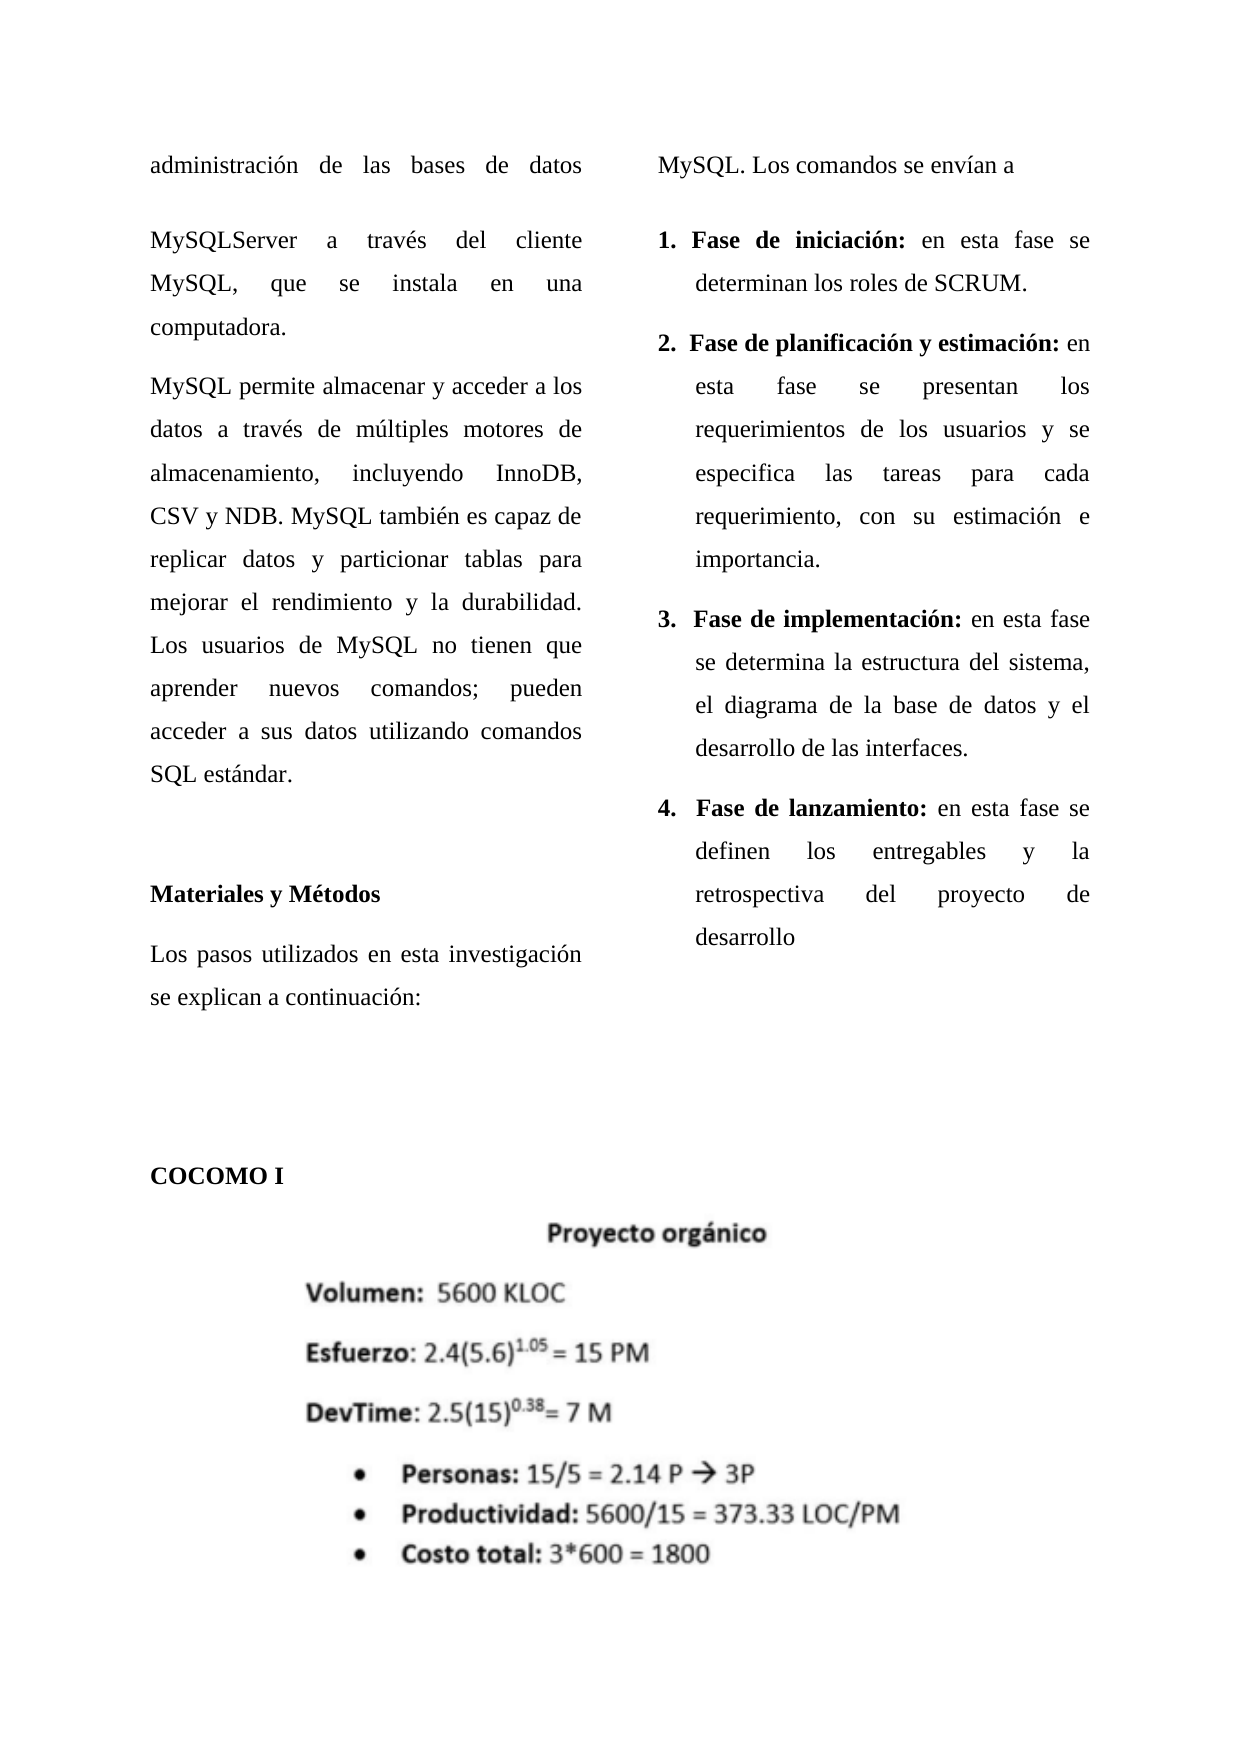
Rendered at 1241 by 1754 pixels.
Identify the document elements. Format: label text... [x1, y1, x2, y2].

text 2. Fase de planificación y estimación: en esta fase se presentan los requerimientos de los usuarios y se especifica las tareas para cada requerimiento, con su estimación e importancia. [658, 328, 1090, 573]
text Los pasos utilizados en esta investigación se explican a continuación: [150, 939, 583, 1011]
text 3. Fase de implementación: en esta fase se determina la estructura del sistema, el diagrama de la base de datos y el desarrollo de las interfaces. [658, 604, 1090, 762]
picture [286, 1200, 955, 1626]
text MySQLServer a través del cliente MySQL, que se instala en una computadora. [150, 225, 583, 340]
text Materiales y Métodos [150, 879, 583, 908]
text 1. Fase de iniciación: en esta fase se determinan los roles de SCRUM. [658, 225, 1090, 297]
text 4. Fase de lanzamiento: en esta fase se definen los entregables y la retrospectiva del proyecto de desarrollo [658, 793, 1090, 951]
text COCOMO I [150, 1161, 1090, 1190]
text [658, 150, 1090, 179]
text MySQL funciona junto con varios programas de utilidad que soportan la administración de las bases de datos MySQL. Los comandos se envían a [150, 150, 583, 179]
text MySQL permite almacenar y acceder a los datos a través de múltiples motores de almacenamiento, incluyendo InnoDB, CSV y NDB. MySQL también es capaz de replicar datos y particionar tablas para mejorar el rendimiento y la durabilidad. Los usuarios de MySQL no tienen que aprender nuevos comandos; pueden acceder a sus datos utilizando comandos SQL estándar. [150, 371, 583, 788]
